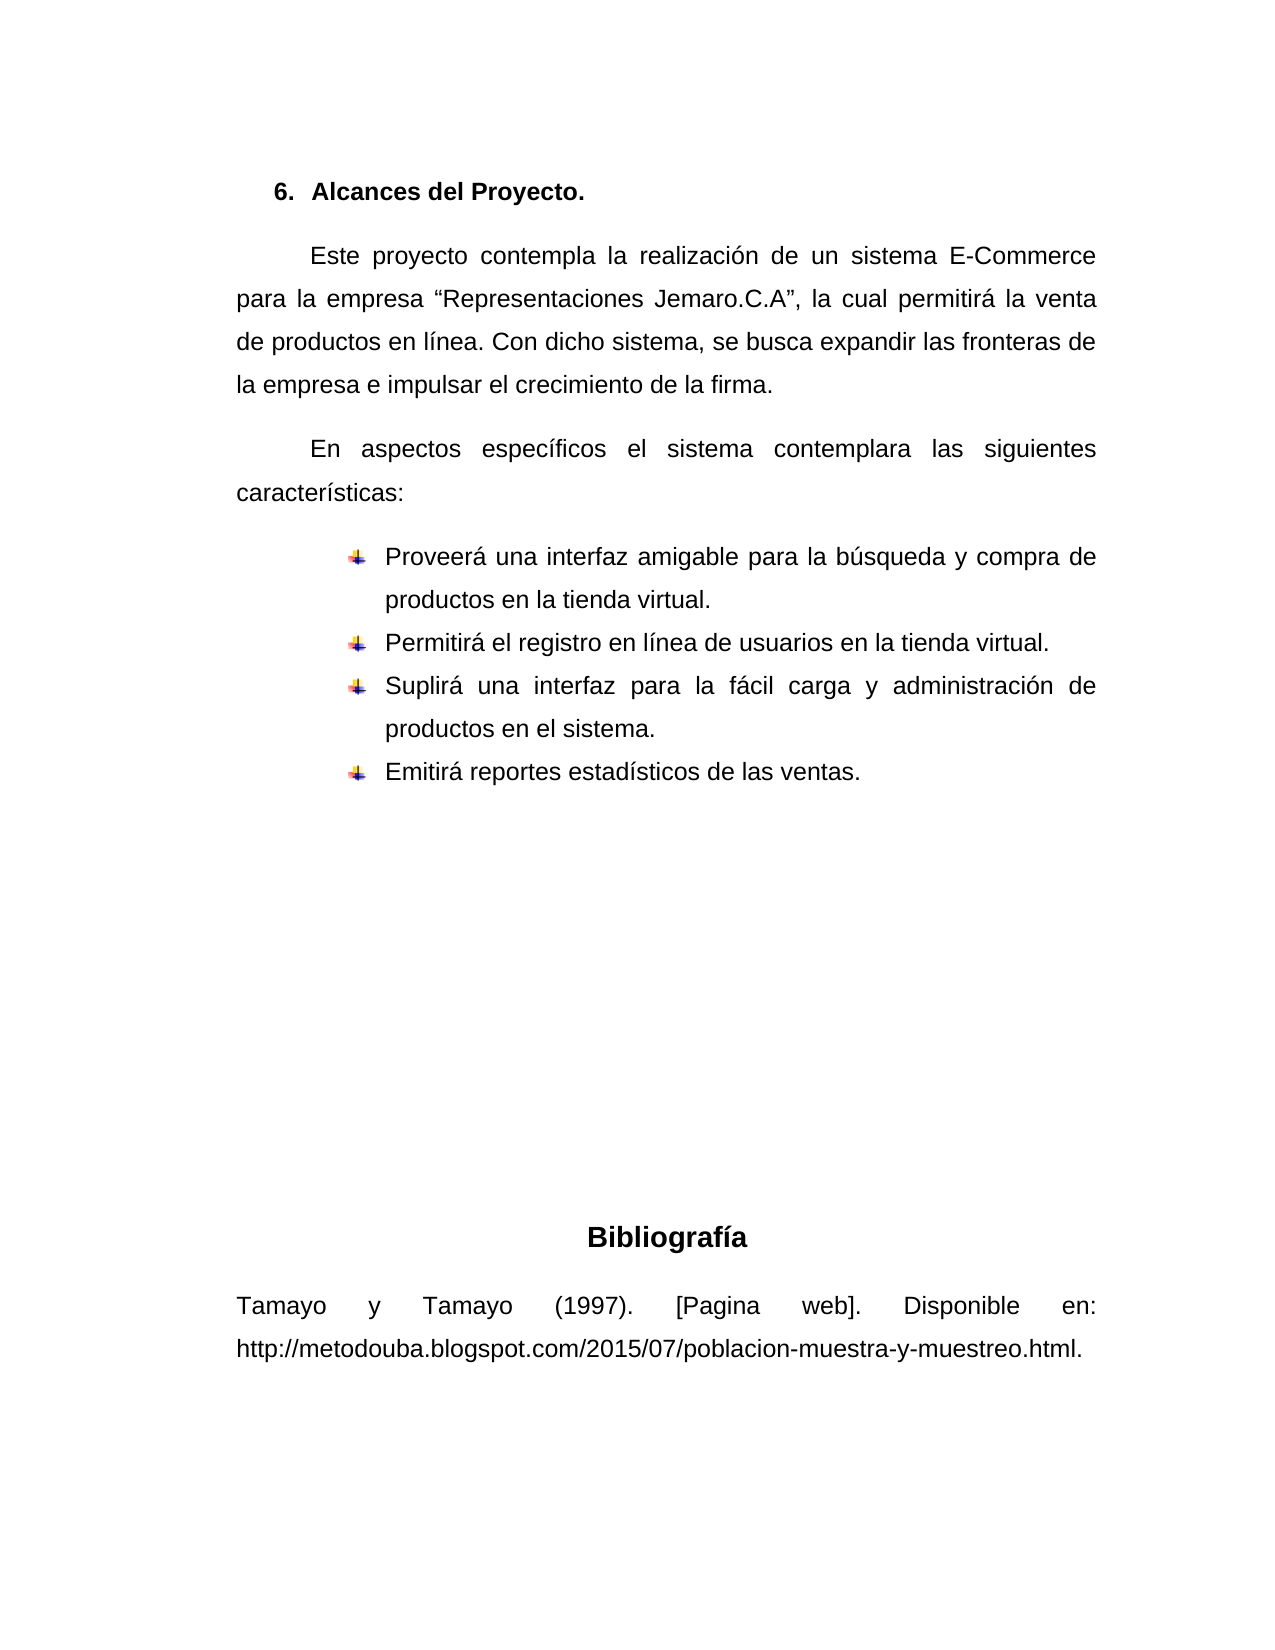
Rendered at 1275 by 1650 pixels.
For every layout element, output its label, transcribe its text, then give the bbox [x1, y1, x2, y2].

text Este proyecto contempla la realización de un sistema E-Commerce para la empresa “Representaciones Jemaro.C.A”, la cual permitirá la venta de productos en línea. Con dicho sistema, se busca expandir las fronteras de la empresa e impulsar el crecimiento de la firma. [236, 241, 1098, 399]
list Emitirá reportes estadísticos de las ventas. [347, 757, 1098, 786]
text Tamayo y Tamayo (1997). [Pagina web]. Disponible en: http://metodouba.blogspot.com/2015/07/poblacion-muestra-y-muestreo.html. [236, 1291, 1098, 1363]
list Permitirá el registro en línea de usuarios en la tienda virtual. [347, 628, 1098, 657]
text En aspectos específicos el sistema contemplara las siguientes características: [236, 434, 1098, 506]
picture [348, 764, 366, 781]
list Proveerá una interfaz amigable para la búsqueda y compra de productos en la tienda virtual. [347, 542, 1098, 613]
list Alcances del Proyecto. [274, 177, 1098, 206]
picture [348, 548, 366, 565]
list Suplirá una interfaz para la fácil carga y administración de productos en el sistema. [347, 671, 1098, 743]
text Bibliografía [236, 1220, 1098, 1253]
picture [348, 677, 366, 695]
picture [348, 634, 366, 652]
